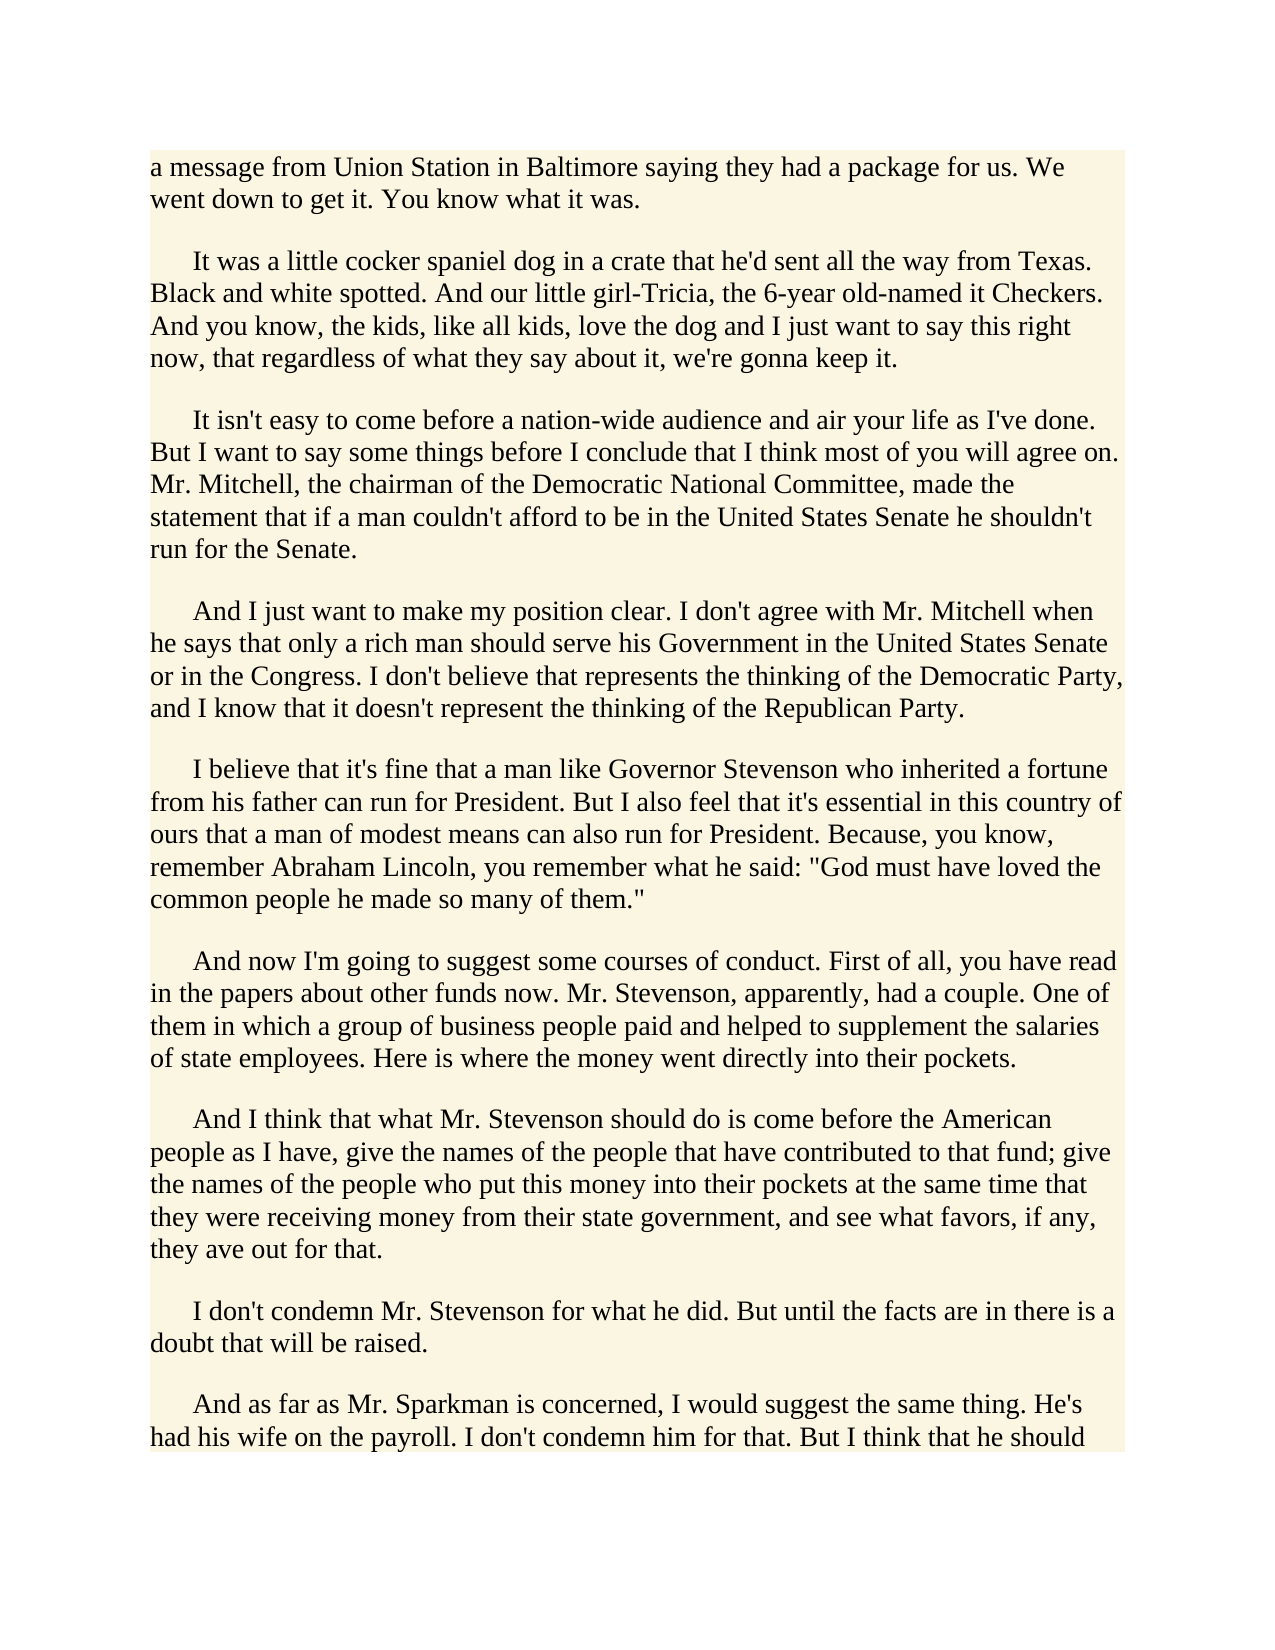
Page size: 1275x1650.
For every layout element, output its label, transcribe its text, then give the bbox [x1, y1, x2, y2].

text I don't condemn Mr. Stevenson for what he did. But until the facts are in there is a doubt that will be raised. [150, 1294, 1125, 1358]
text And now I'm going to suggest some courses of conduct. First of all, you have read in the papers about other funds now. Mr. Stevenson, apparently, had a couple. One of them in which a group of business people paid and helped to supplement the salaries of state employees. Here is where the money went directly into their pockets. [150, 944, 1125, 1073]
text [150, 1388, 1125, 1452]
text It was a little cocker spaniel dog in a crate that he'd sent all the way from Texas. Black and white spotted. And our little girl-Tricia, the 6-year old-named it Checkers. And you know, the kids, like all kids, love the dog and I just want to say this right now, that regardless of what they say about it, we're gonna keep it. [150, 244, 1125, 373]
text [150, 150, 1125, 215]
text And I just want to make my position clear. I don't agree with Mr. Mitchell when he says that only a rich man should serve his Government in the United States Senate or in the Congress. I don't believe that represents the thinking of the Democratic Party, and I know that it doesn't represent the thinking of the Republican Party. [150, 594, 1125, 723]
text And I think that what Mr. Stevenson should do is come before the American people as I have, give the names of the people that have contributed to that fund; give the names of the people who put this money into their pockets at the same time that they were receiving money from their state government, and see what favors, if any, they ave out for that. [150, 1102, 1125, 1264]
text I believe that it's fine that a man like Governor Stevenson who inherited a fortune from his father can run for President. But I also feel that it's essential in this country of ours that a man of modest means can also run for President. Because, you know, remember Abraham Lincoln, you remember what he said: "God must have loved the common people he made so many of them." [150, 753, 1125, 914]
text It isn't easy to come before a nation-wide audience and air your life as I've done. But I want to say some things before I conclude that I think most of you will agree on. Mr. Mitchell, the chairman of the Democratic National Committee, made the statement that if a man couldn't afford to be in the United States Senate he shouldn't run for the Senate. [150, 403, 1125, 565]
